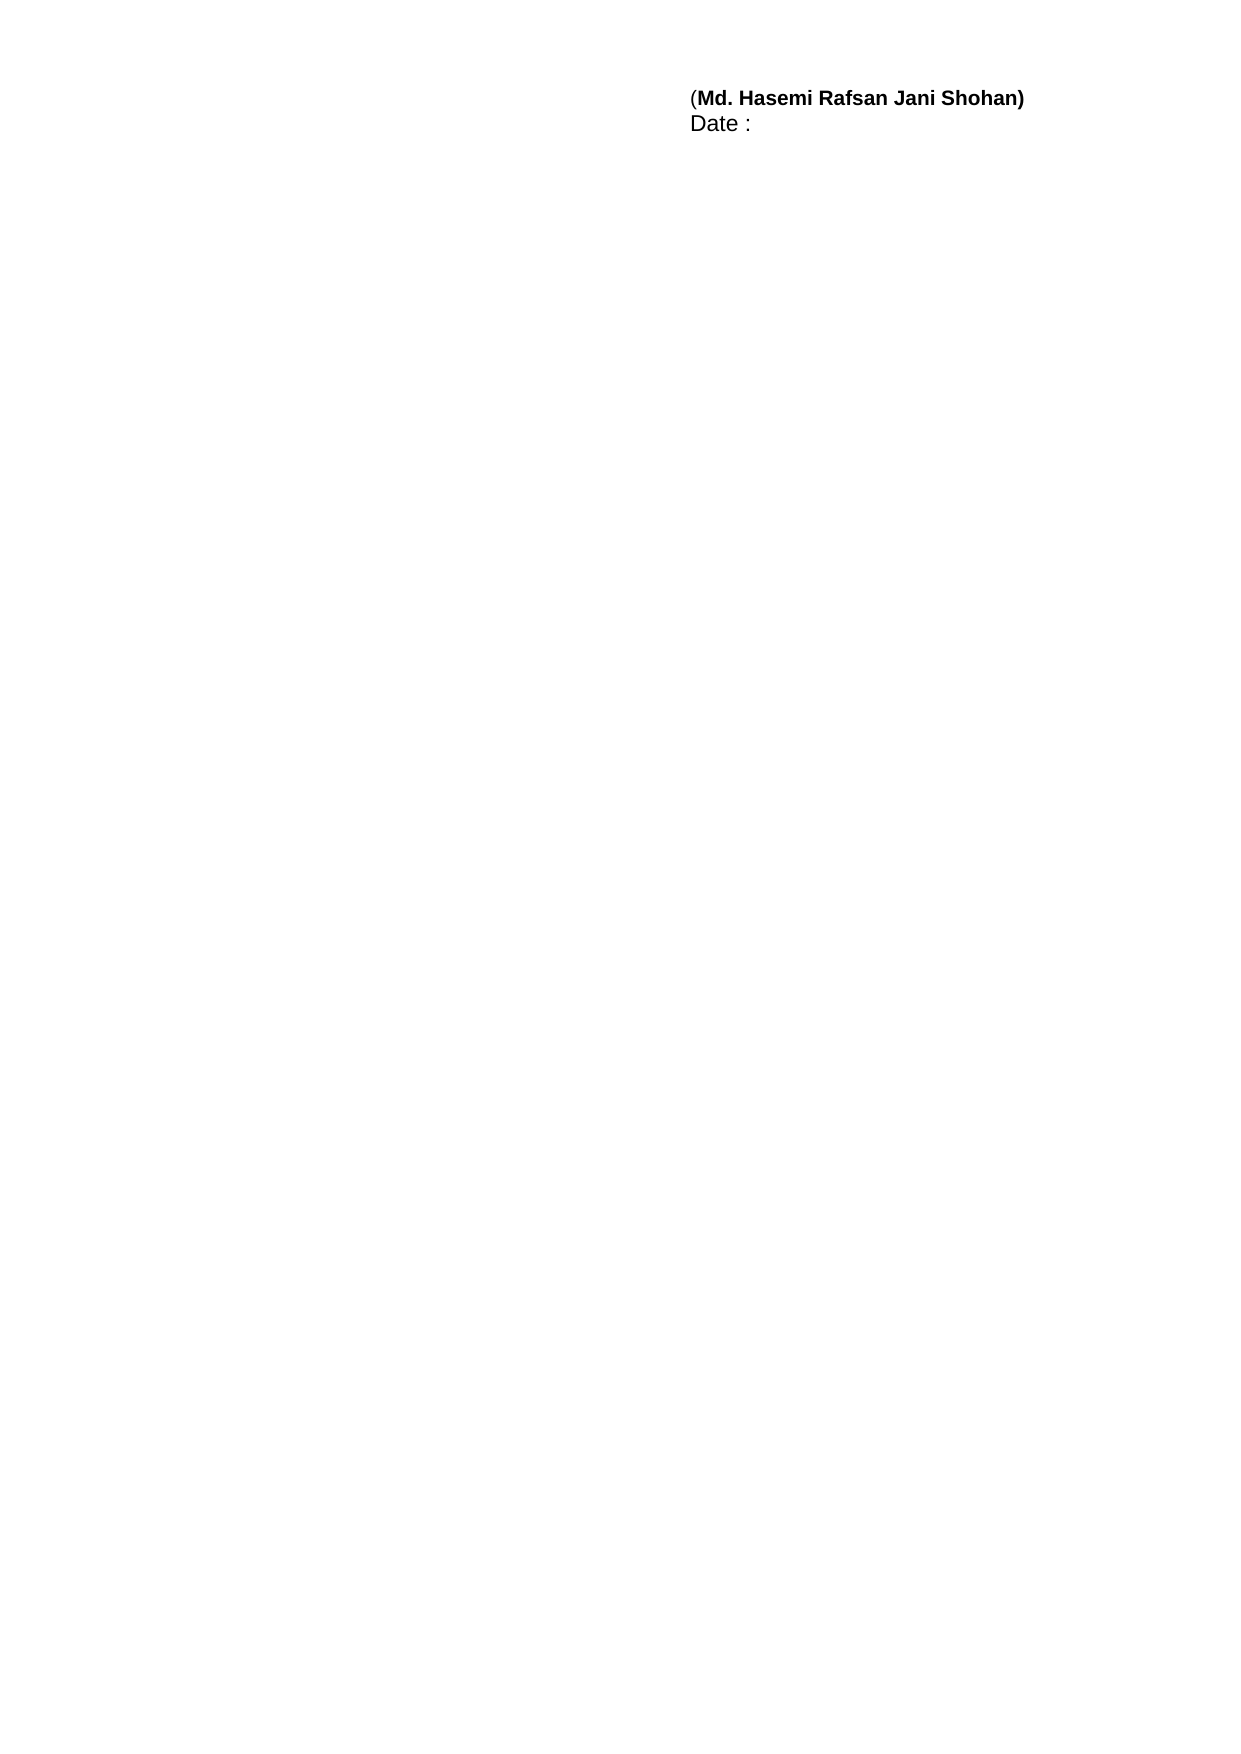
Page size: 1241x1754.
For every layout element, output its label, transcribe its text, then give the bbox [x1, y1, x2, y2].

text (Md. Hasemi Rafsan Jani Shohan) [90, 86, 1165, 110]
text Date : [90, 110, 1165, 137]
